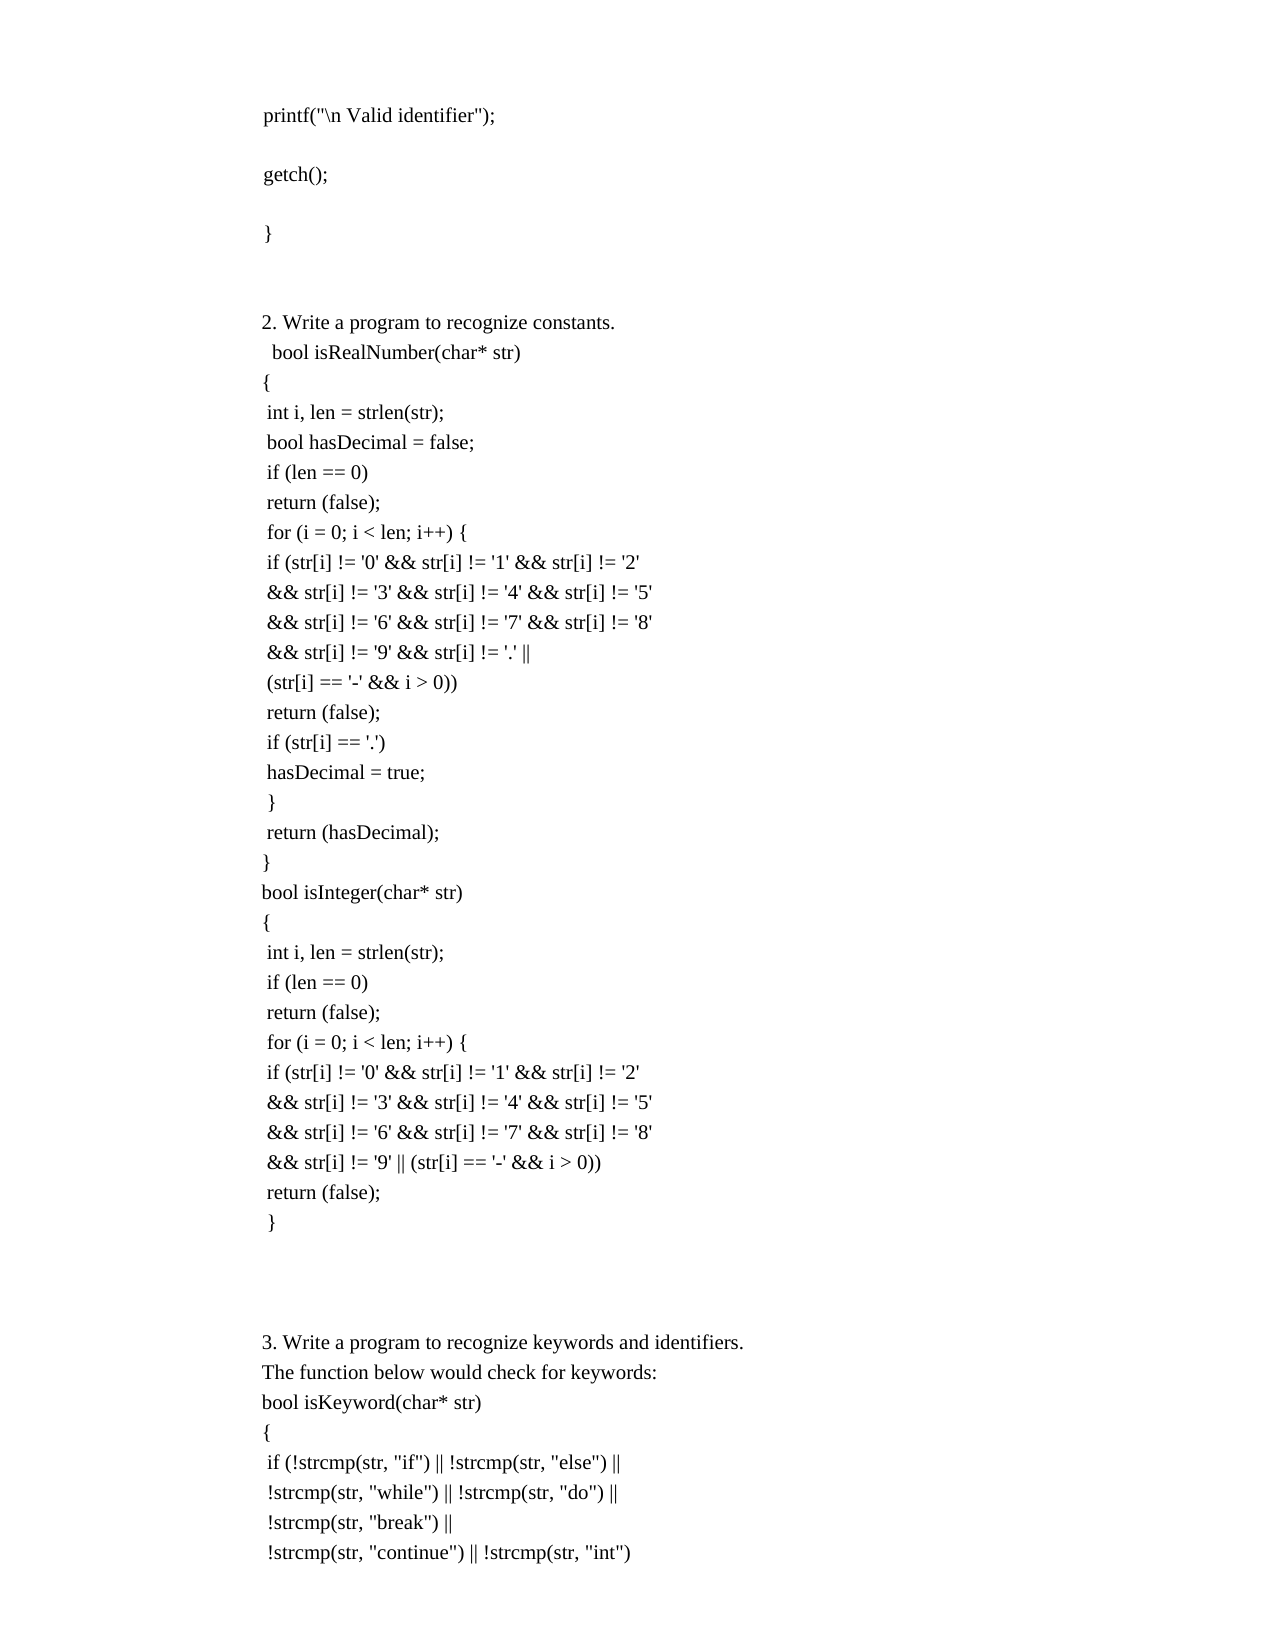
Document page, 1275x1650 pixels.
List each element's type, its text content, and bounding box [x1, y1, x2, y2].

text && str[i] != '9' && str[i] != '.' || [261, 640, 1205, 664]
text The function below would check for keywords: [262, 1360, 1205, 1384]
text 2. Write a program to recognize constants. [261, 310, 1205, 334]
text for (i = 0; i < len; i++) { [261, 520, 1205, 544]
text if (str[i] != '0' && str[i] != '1' && str[i] != '2' [261, 550, 1205, 574]
text && str[i] != '6' && str[i] != '7' && str[i] != '8' [261, 610, 1205, 634]
text && str[i] != '3' && str[i] != '4' && str[i] != '5' [261, 580, 1205, 604]
text return (hasDecimal); [261, 820, 1205, 844]
text bool isKeyword(char* str) [262, 1390, 1205, 1414]
text return (false); [261, 1000, 1205, 1024]
text bool hasDecimal = false; [261, 430, 1205, 454]
text } [261, 790, 1205, 814]
text if (!strcmp(str, "if") || !strcmp(str, "else") || [262, 1450, 1205, 1474]
text && str[i] != '6' && str[i] != '7' && str[i] != '8' [261, 1120, 1205, 1144]
text if (str[i] == '.') [261, 730, 1205, 754]
text } [261, 850, 1205, 874]
text return (false); [261, 700, 1205, 724]
text int i, len = strlen(str); [261, 400, 1205, 424]
text !strcmp(str, "while") || !strcmp(str, "do") || [262, 1480, 1205, 1504]
text { [262, 1420, 1205, 1444]
text if (len == 0) [261, 460, 1205, 484]
text !strcmp(str, "continue") || !strcmp(str, "int") [262, 1540, 1205, 1564]
text !strcmp(str, "break") || [262, 1510, 1205, 1534]
text return (false); [261, 1180, 1205, 1204]
text { [261, 370, 1205, 394]
text if (len == 0) [261, 970, 1205, 994]
text getch(); [263, 162, 1205, 186]
text bool isRealNumber(char* str) [261, 340, 1205, 364]
text int i, len = strlen(str); [261, 940, 1205, 964]
text return (false); [261, 490, 1205, 514]
text bool isInteger(char* str) [261, 880, 1205, 904]
text if (str[i] != '0' && str[i] != '1' && str[i] != '2' [261, 1060, 1205, 1084]
text && str[i] != '9' || (str[i] == '-' && i > 0)) [261, 1150, 1205, 1174]
text (str[i] == '-' && i > 0)) [261, 670, 1205, 694]
text && str[i] != '3' && str[i] != '4' && str[i] != '5' [261, 1090, 1205, 1114]
text { [261, 910, 1205, 934]
text for (i = 0; i < len; i++) { [261, 1030, 1205, 1054]
text } [263, 221, 1205, 245]
text hasDecimal = true; [261, 760, 1205, 784]
text 3. Write a program to recognize keywords and identifiers. [262, 1330, 1205, 1354]
text } [261, 1210, 1205, 1234]
text printf("\n Valid identifier"); [263, 102, 1205, 127]
